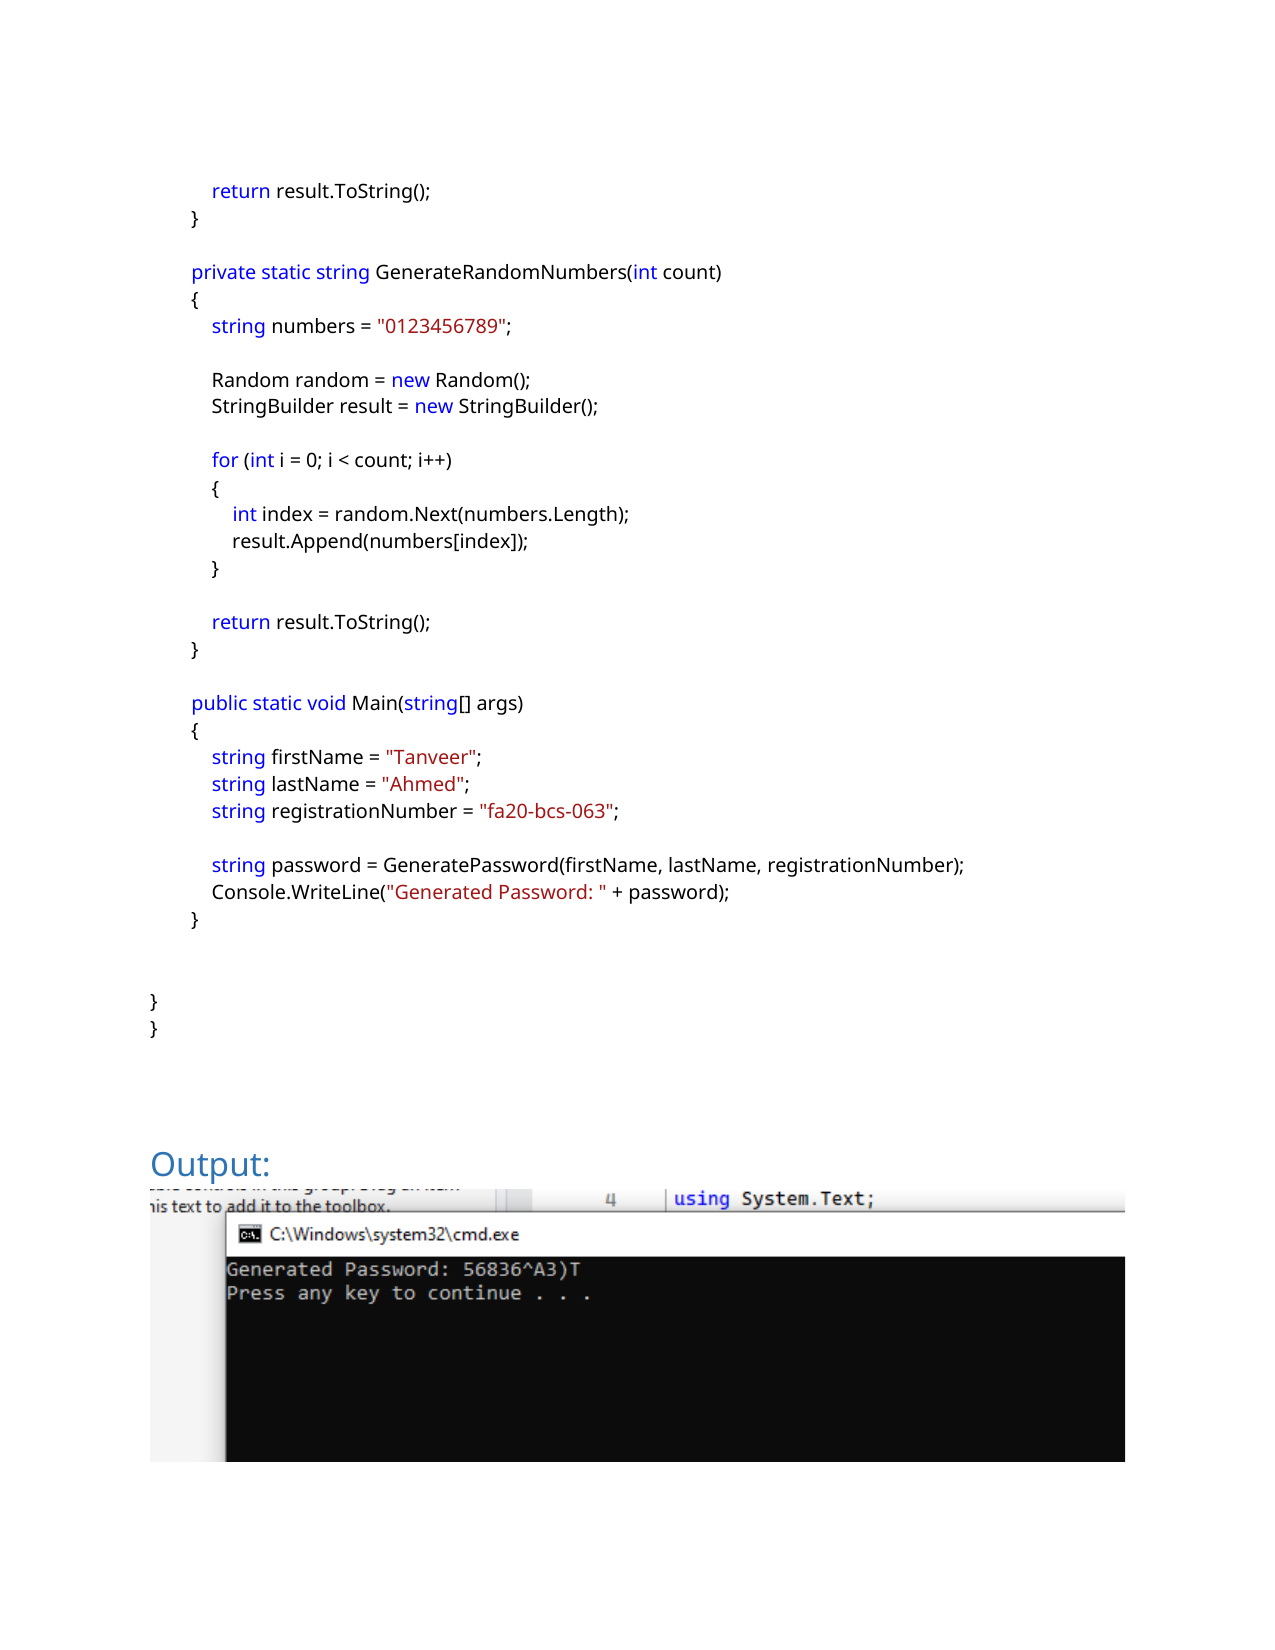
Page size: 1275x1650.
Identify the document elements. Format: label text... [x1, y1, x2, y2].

text return result.ToString(); [150, 609, 1125, 636]
text string firstName = "Tanveer"; [150, 743, 1125, 771]
text { [150, 285, 1125, 312]
text public static void Main(string[] args) [150, 689, 1125, 717]
text { [150, 717, 1125, 743]
text } [150, 204, 1125, 231]
text int index = random.Next(numbers.Length); [150, 501, 1125, 528]
subtitle Output: [150, 1140, 1125, 1186]
text Console.WriteLine("Generated Password: " + password); [150, 878, 1125, 905]
text } [150, 987, 1125, 1014]
text string lastName = "Ahmed"; [150, 771, 1125, 797]
picture [150, 1189, 1125, 1462]
text private static string GenerateRandomNumbers(int count) [150, 258, 1125, 285]
text } [150, 555, 1125, 582]
text Random random = new Random(); [150, 366, 1125, 393]
text } [150, 636, 1125, 663]
text result.Append(numbers[index]); [150, 528, 1125, 555]
text } [150, 1014, 1125, 1041]
text for (int i = 0; i < count; i++) [150, 447, 1125, 474]
text return result.ToString(); [150, 177, 1125, 204]
text string numbers = "0123456789"; [150, 312, 1125, 339]
text } [150, 905, 1125, 932]
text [150, 393, 1125, 420]
text string password = GeneratePassword(firstName, lastName, registrationNumber); [150, 851, 1125, 878]
text { [150, 474, 1125, 501]
text string registrationNumber = "fa20-bcs-063"; [150, 797, 1125, 824]
